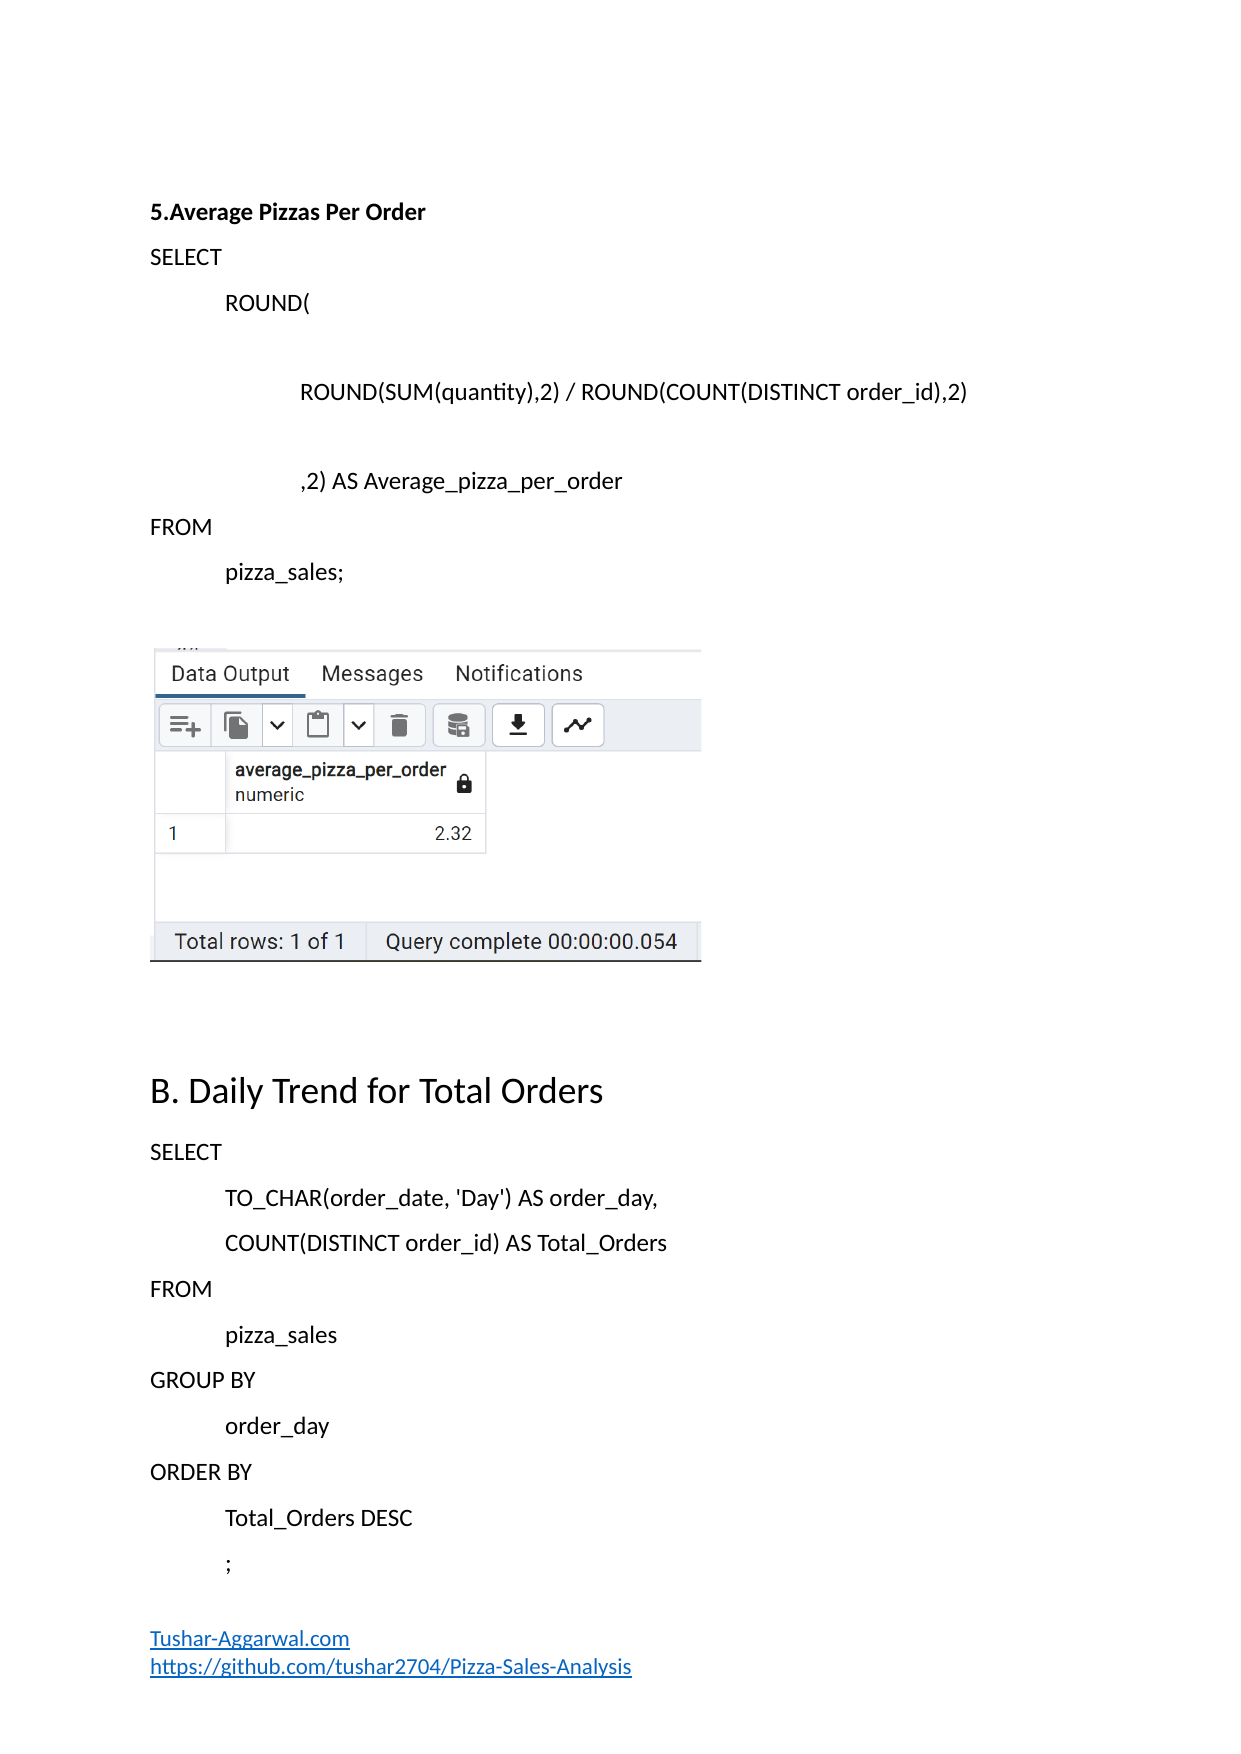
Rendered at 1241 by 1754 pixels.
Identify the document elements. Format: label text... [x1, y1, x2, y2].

text SELECT [150, 241, 1090, 272]
text GROUP BY [150, 1364, 1090, 1395]
text 5.Average Pizzas Per Order [150, 196, 1090, 226]
picture [150, 648, 702, 962]
text pizza_sales; [150, 557, 1090, 587]
text FROM [150, 511, 1090, 541]
text order_day [150, 1410, 1090, 1441]
text ROUND( [150, 287, 1090, 318]
text pizza_sales [150, 1319, 1090, 1349]
text SELECT [150, 1136, 1090, 1166]
text ,2) AS Average_pizza_per_order [150, 465, 1090, 496]
text Total_Orders DESC [150, 1502, 1090, 1532]
text ; [150, 1547, 1090, 1578]
text TO_CHAR(order_date, 'Day') AS order_day, [150, 1182, 1090, 1212]
text FROM [150, 1273, 1090, 1304]
text ROUND(SUM(quantity),2) / ROUND(COUNT(DISTINCT order_id),2) [150, 376, 1090, 407]
text COUNT(DISTINCT order_id) AS Total_Orders [150, 1227, 1090, 1258]
text B. Daily Trend for Total Orders [150, 1067, 1090, 1113]
text ORDER BY [150, 1456, 1090, 1487]
